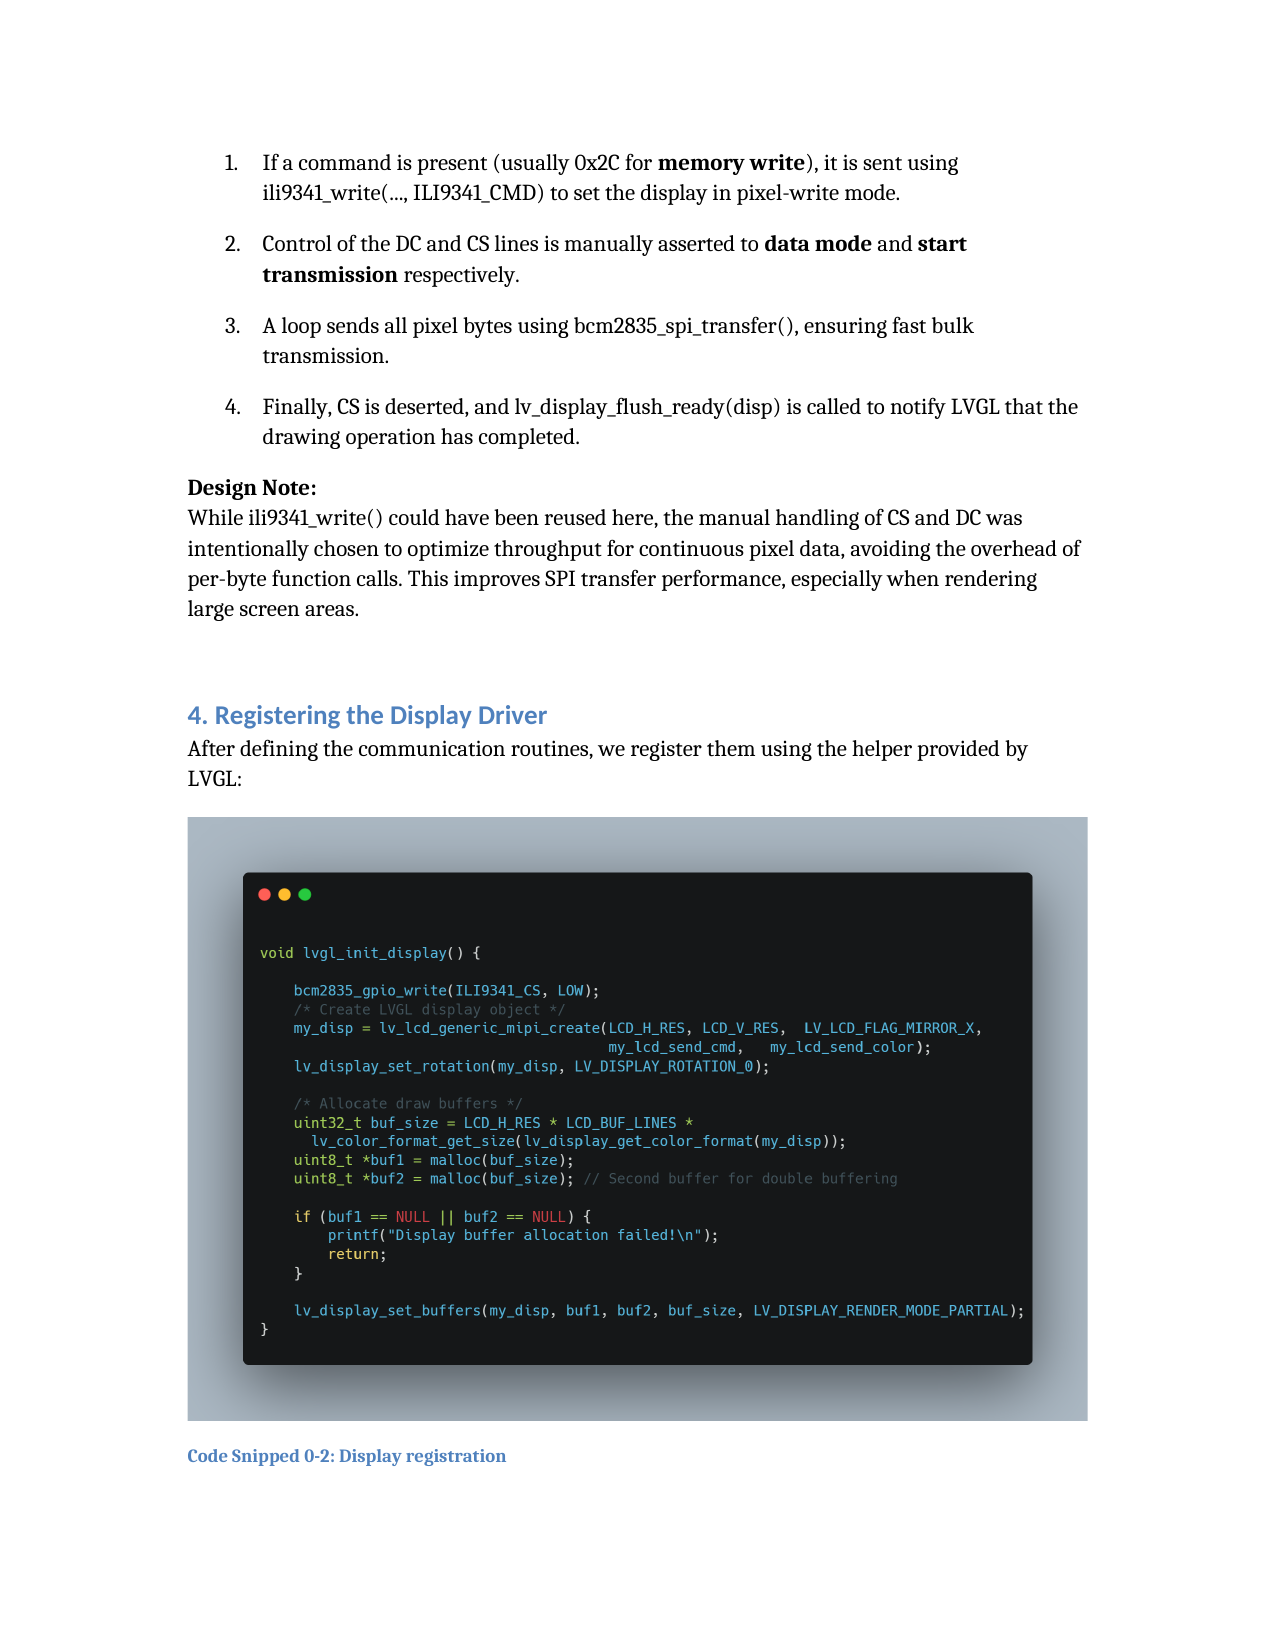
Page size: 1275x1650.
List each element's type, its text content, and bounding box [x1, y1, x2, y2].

picture [187, 817, 1088, 1421]
list Control of the DC and CS lines is manually asserted to data mode and start transmission respectively. [225, 231, 1087, 288]
list If a command is present (usually 0x2C for memory write), it is sent using ili9341_write(..., ILI9341_CMD) to set the display in pixel-write mode. [225, 150, 1087, 207]
text After defining the communication routines, we register them using the helper provided by LVGL: [187, 736, 1087, 792]
text Design Note: While ili9341_write() could have been reused here, the manual handling of CS and DC was intentionally chosen to optimize throughput for continuous pixel data, avoiding the overhead of per-byte function calls. This improves SPI transfer performance, especially when rendering large screen areas. [187, 475, 1087, 622]
subtitle 4. Registering the Display Driver [187, 698, 1087, 731]
list A loop sends all pixel bytes using bcm2835_spi_transfer(), ensuring fast bulk transmission. [225, 312, 1087, 369]
list Finally, CS is deserted, and lv_display_flush_ready(disp) is called to notify LVGL that the drawing operation has completed. [225, 394, 1087, 450]
